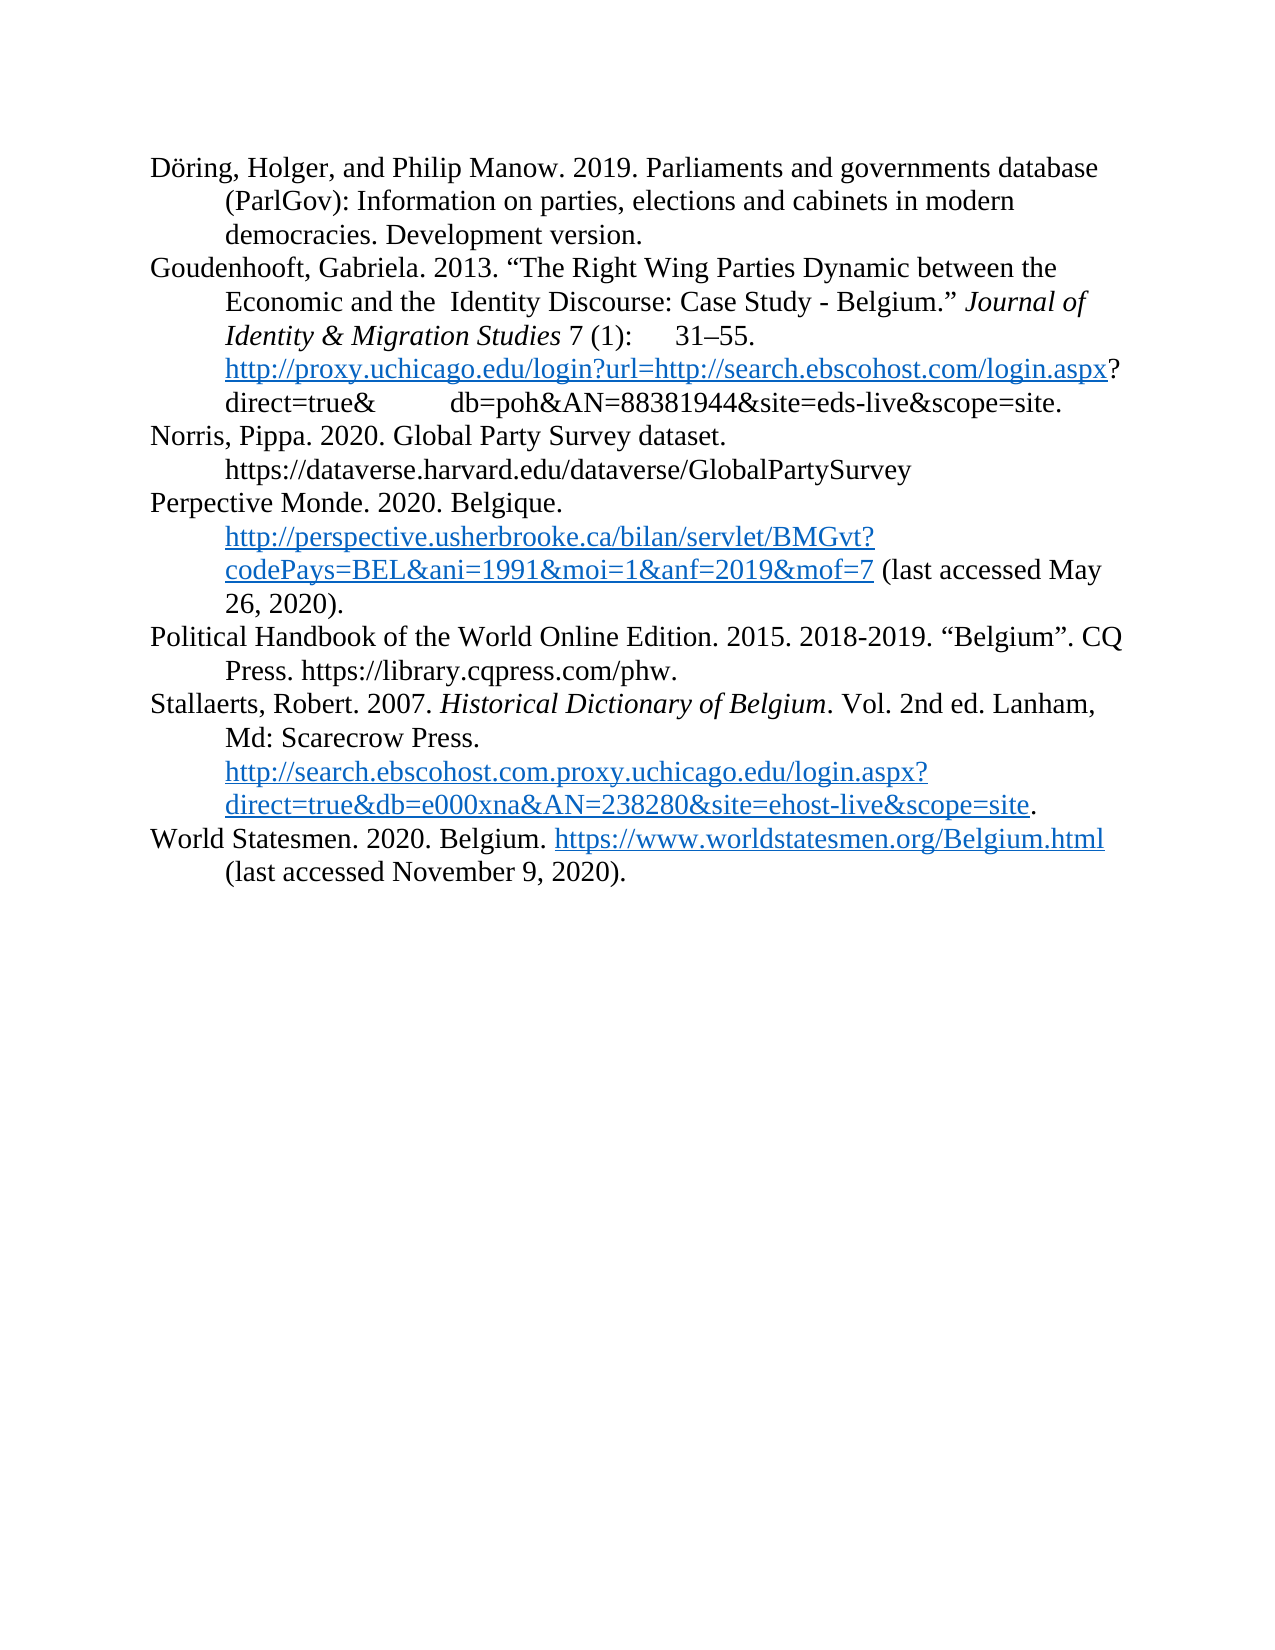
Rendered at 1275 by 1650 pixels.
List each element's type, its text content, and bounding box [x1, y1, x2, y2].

text Goudenhooft, Gabriela. 2013. “The Right Wing Parties Dynamic between the [150, 251, 1125, 284]
text Economic and the Identity Discourse: Case Study - Belgium.” Journal of [150, 284, 1125, 318]
text (last accessed November 9, 2020). [150, 854, 1125, 888]
text World Statesmen. 2020. Belgium. https://www.worldstatesmen.org/Belgium.html [150, 821, 1125, 854]
text Stallaerts, Robert. 2007. Historical Dictionary of Belgium. Vol. 2nd ed. Lanham, Md: Scarecrow Press. http://search.ebscohost.com.proxy.uchicago.edu/login.aspx?direct=true&db=e000xna&AN=238280&site=ehost-live&scope=site. [150, 687, 1125, 821]
text Döring, Holger, and Philip Manow. 2019. Parliaments and governments database (ParlGov): Information on parties, elections and cabinets in modern democracies. Development version. [150, 150, 1125, 251]
text Press. https://library.cqpress.com/phw. [150, 653, 1125, 687]
text direct=true& db=poh&AN=88381944&site=eds-live&scope=site. [150, 385, 1125, 418]
text http://perspective.usherbrooke.ca/bilan/servlet/BMGvt?codePays=BEL&ani=1991&moi=1&anf=2019&mof=7 (last accessed May 26, 2020). [225, 519, 1125, 619]
text Norris, Pippa. 2020. Global Party Survey dataset. https://dataverse.harvard.edu/dataverse/GlobalPartySurvey [150, 418, 1125, 485]
text Identity & Migration Studies 7 (1): 31–55. http://proxy.uchicago.edu/login?url=http://search.ebscohost.com/login.aspx? [150, 318, 1125, 385]
text Perpective Monde. 2020. Belgique. [150, 485, 1125, 519]
text Political Handbook of the World Online Edition. 2015. 2018-2019. “Belgium”. CQ [150, 619, 1125, 653]
